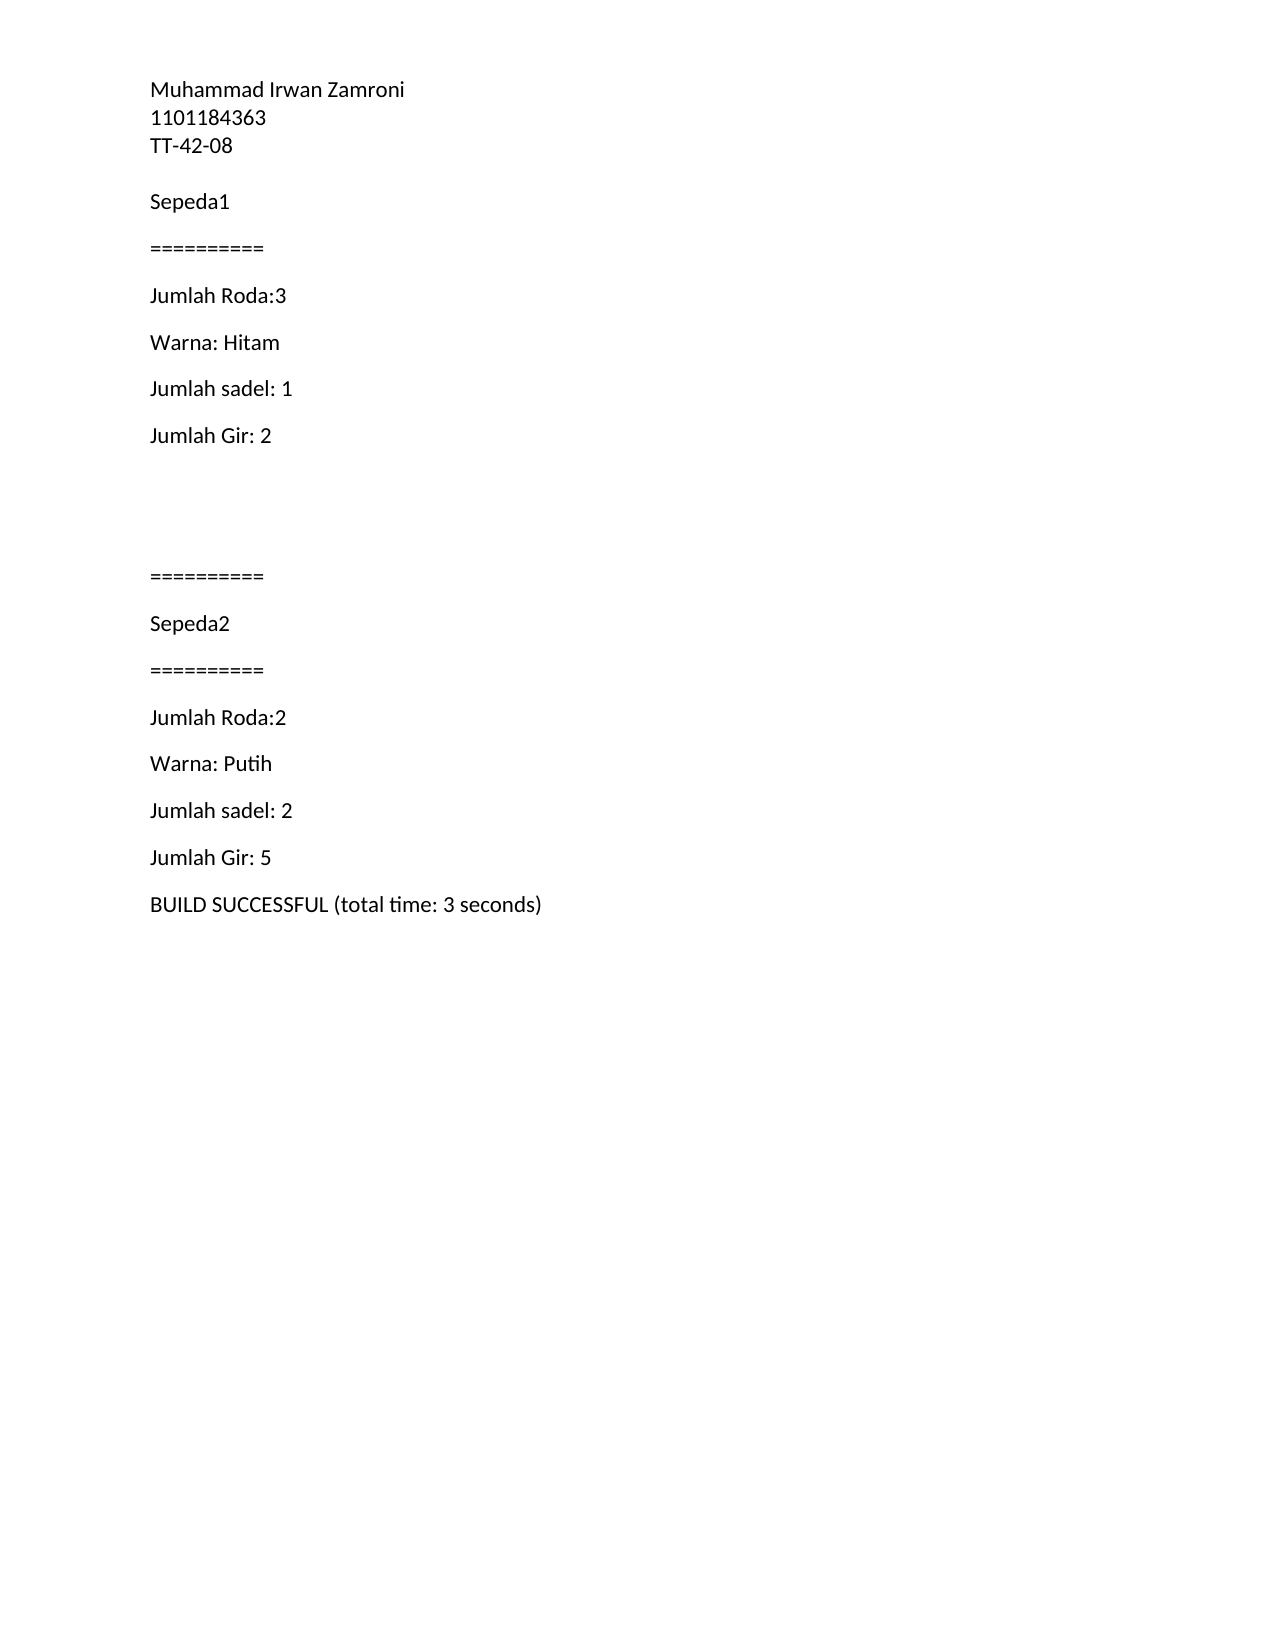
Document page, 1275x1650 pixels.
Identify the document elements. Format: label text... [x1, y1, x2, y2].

text Warna: Hitam [150, 328, 1125, 356]
text Jumlah Roda:3 [150, 281, 1125, 309]
text Jumlah sadel: 2 [150, 796, 1125, 824]
text Jumlah Roda:2 [150, 703, 1125, 731]
text ========== [150, 656, 1125, 684]
text Sepeda1 [150, 187, 1125, 215]
text Jumlah sadel: 1 [150, 374, 1125, 403]
text Jumlah Gir: 5 [150, 843, 1125, 871]
text Warna: Putih [150, 749, 1125, 778]
text Jumlah Gir: 2 [150, 421, 1125, 449]
text ========== [150, 562, 1125, 590]
text Sepeda2 [150, 609, 1125, 637]
text ========== [150, 234, 1125, 262]
text BUILD SUCCESSFUL (total time: 3 seconds) [150, 890, 1125, 918]
